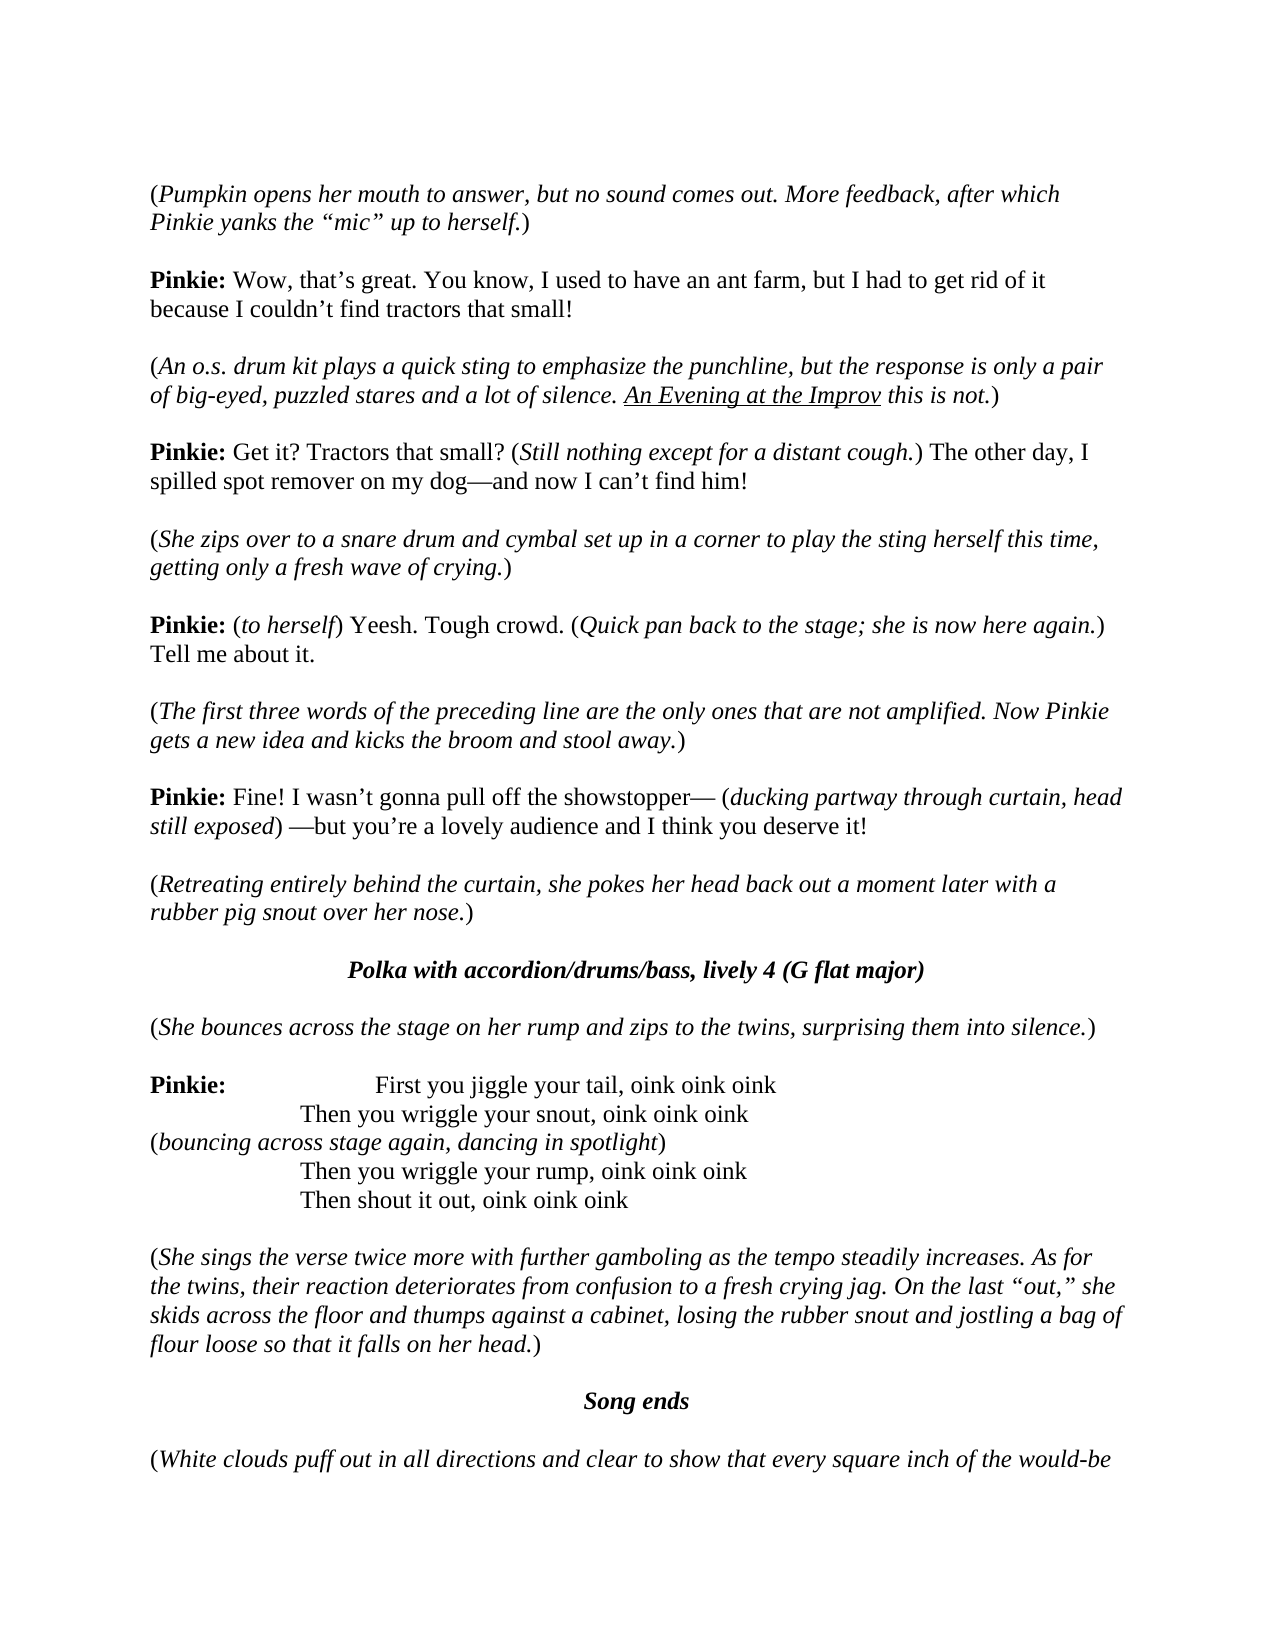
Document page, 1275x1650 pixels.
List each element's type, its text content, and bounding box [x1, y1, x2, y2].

text (Retreating entirely behind the curtain, she pokes her head back out a moment later with a rubber pig snout over her nose.) [150, 869, 1125, 926]
text Pinkie: First you jiggle your tail, oink oink oink [150, 1070, 1125, 1099]
text (She bounces across the stage on her rump and zips to the twins, surprising them into silence.) [150, 1012, 1125, 1041]
text Then shout it out, oink oink oink [150, 1185, 1125, 1214]
text Pinkie: (to herself) Yeesh. Tough crowd. (Quick pan back to the stage; she is now here again.) Tell me about it. [150, 610, 1125, 667]
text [150, 1444, 1125, 1472]
text (Pumpkin opens her mouth to answer, but no sound comes out. More feedback, after which Pinkie yanks the “mic” up to herself.) [150, 179, 1125, 236]
text Pinkie: Wow, that’s great. You know, I used to have an ant farm, but I had to get rid of it because I couldn’t find tractors that small! [150, 265, 1125, 322]
text Pinkie: Get it? Tractors that small? (Still nothing except for a distant cough.) The other day, I spilled spot remover on my dog—and now I can’t find him! [150, 437, 1125, 495]
text (bouncing across stage again, dancing in spotlight) [150, 1127, 1125, 1156]
text Pinkie: Fine! I wasn’t gonna pull off the showstopper— (ducking partway through curtain, head still exposed) —but you’re a lovely audience and I think you deserve it! [150, 782, 1125, 840]
text Song ends [150, 1386, 1125, 1415]
text (The first three words of the preceding line are the only ones that are not amplified. Now Pinkie gets a new idea and kicks the broom and stool away.) [150, 696, 1125, 754]
text (She sings the verse twice more with further gamboling as the tempo steadily increases. As for the twins, their reaction deteriorates from confusion to a fresh crying jag. On the last “out,” she skids across the floor and thumps against a cabinet, losing the rubber snout and jostling a bag of flour loose so that it falls on her head.) [150, 1242, 1125, 1357]
text (She zips over to a snare drum and cymbal set up in a corner to play the sting herself this time, getting only a fresh wave of crying.) [150, 524, 1125, 581]
text Polka with accordion/drums/bass, lively 4 (G flat major) [150, 955, 1125, 984]
text Then you wriggle your snout, oink oink oink [150, 1099, 1125, 1127]
text Then you wriggle your rump, oink oink oink [150, 1156, 1125, 1185]
text (An o.s. drum kit plays a quick sting to emphasize the punchline, but the response is only a pair of big-eyed, puzzled stares and a lot of silence. An Evening at the Improv this is not.) [150, 351, 1125, 409]
